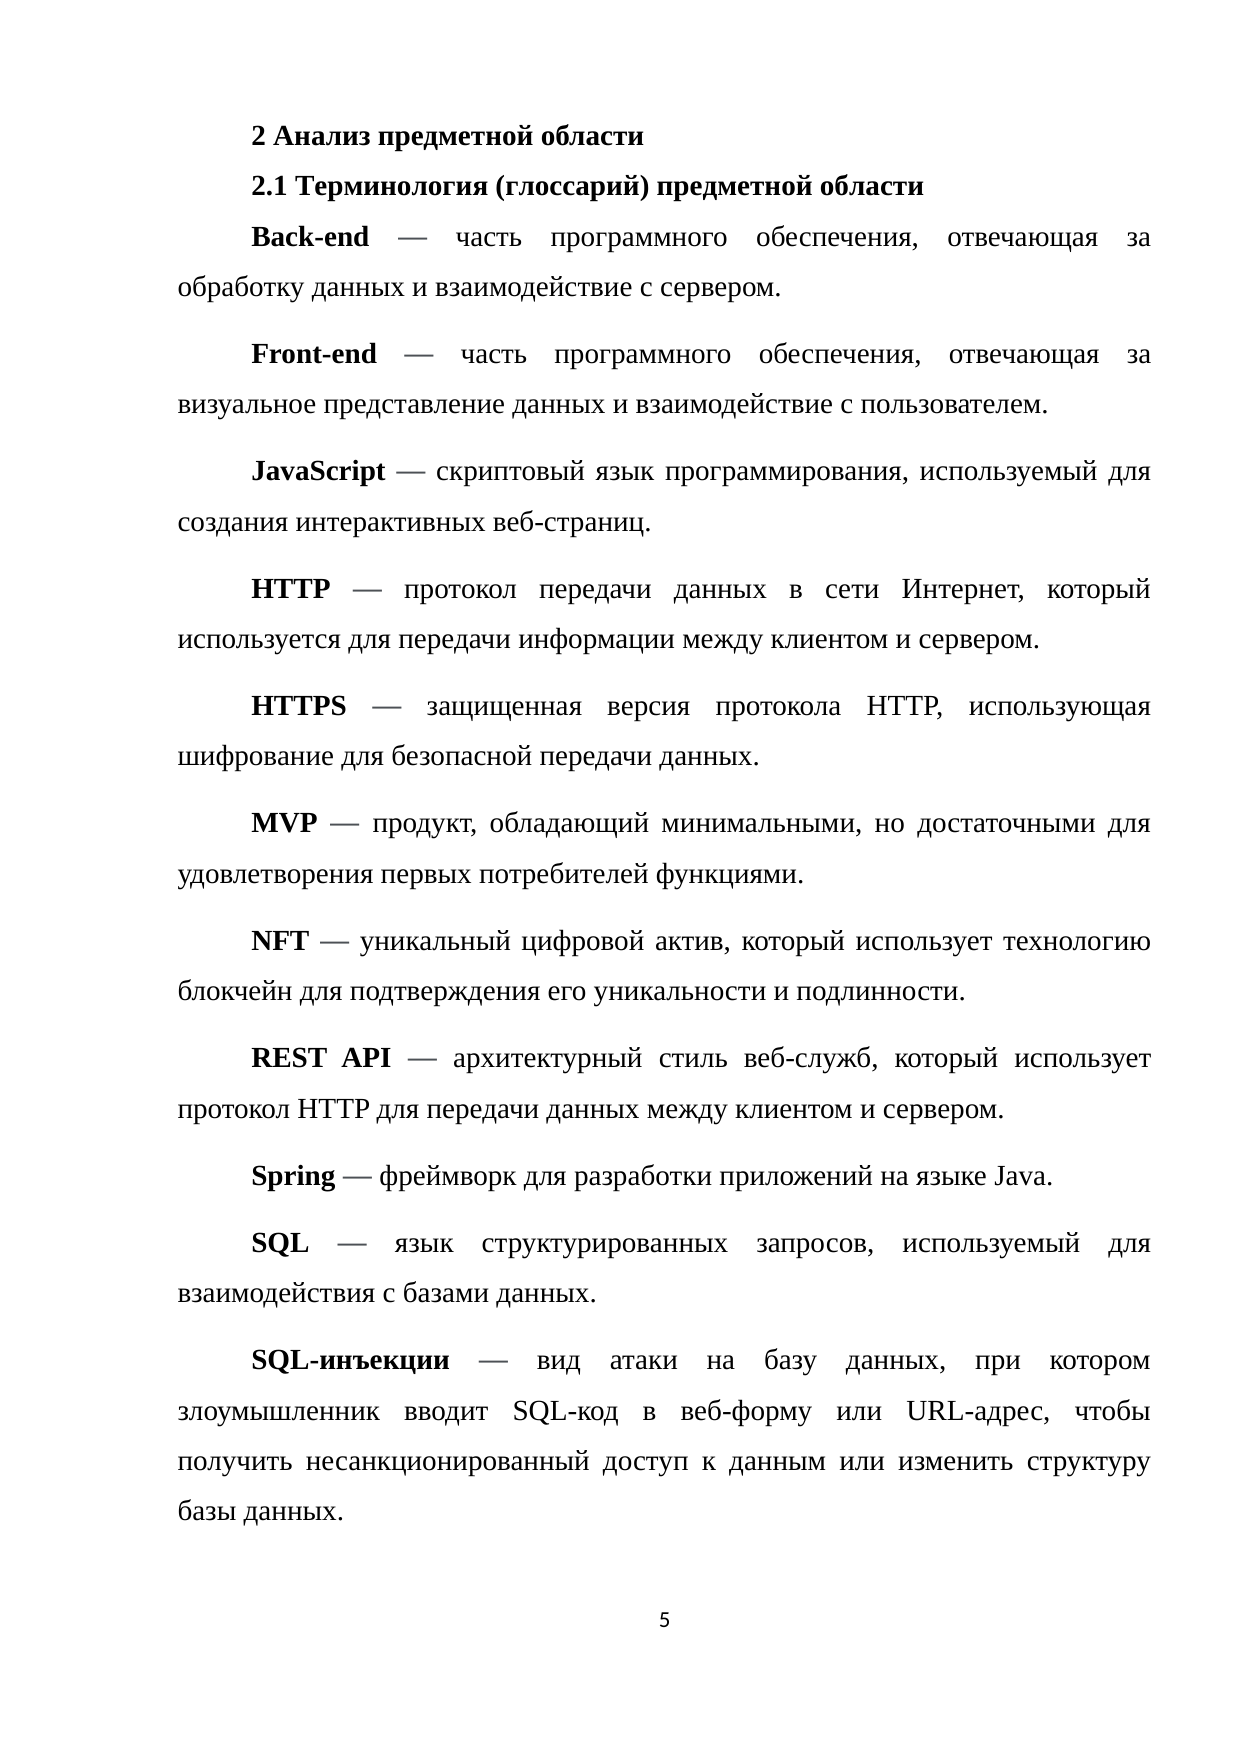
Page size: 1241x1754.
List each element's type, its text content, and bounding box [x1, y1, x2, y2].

text Анализ предметной области [251, 118, 1152, 152]
text NFT — уникальный цифровой актив, который использует технологию блокчейн для подтверждения его уникальности и подлинности. [177, 923, 1152, 1007]
text SQL-инъекции — вид атаки на базу данных, при котором злоумышленник вводит SQL-код в веб-форму или URL-адрес, чтобы получить несанкционированный доступ к данным или изменить структуру базы данных. [177, 1342, 1152, 1527]
text Back-end — часть программного обеспечения, отвечающая за обработку данных и взаимодействие с сервером. [177, 218, 1152, 302]
text HTTPS — защищенная версия протокола HTTP, использующая шифрование для безопасной передачи данных. [177, 688, 1152, 772]
text Front-end — часть программного обеспечения, отвечающая за визуальное представление данных и взаимодействие с пользователем. [177, 336, 1152, 420]
text MVP — продукт, обладающий минимальными, но достаточными для удовлетворения первых потребителей функциями. [177, 806, 1152, 889]
text Терминология (глоссарий) предметной области [251, 168, 1152, 202]
text REST API — архитектурный стиль веб-служб, который использует протокол HTTP для передачи данных между клиентом и сервером. [177, 1040, 1152, 1124]
text SQL — язык структурированных запросов, используемый для взаимодействия с базами данных. [177, 1225, 1152, 1309]
text Spring — фреймворк для разработки приложений на языке Java. [372, 1158, 1152, 1191]
text JavaScript — скриптовый язык программирования, используемый для создания интерактивных веб-страниц. [177, 453, 1152, 537]
text Spring — фреймворк для разработки приложений на языке Java. [177, 1158, 343, 1191]
text HTTP — протокол передачи данных в сети Интернет, который используется для передачи информации между клиентом и сервером. [177, 571, 1152, 655]
